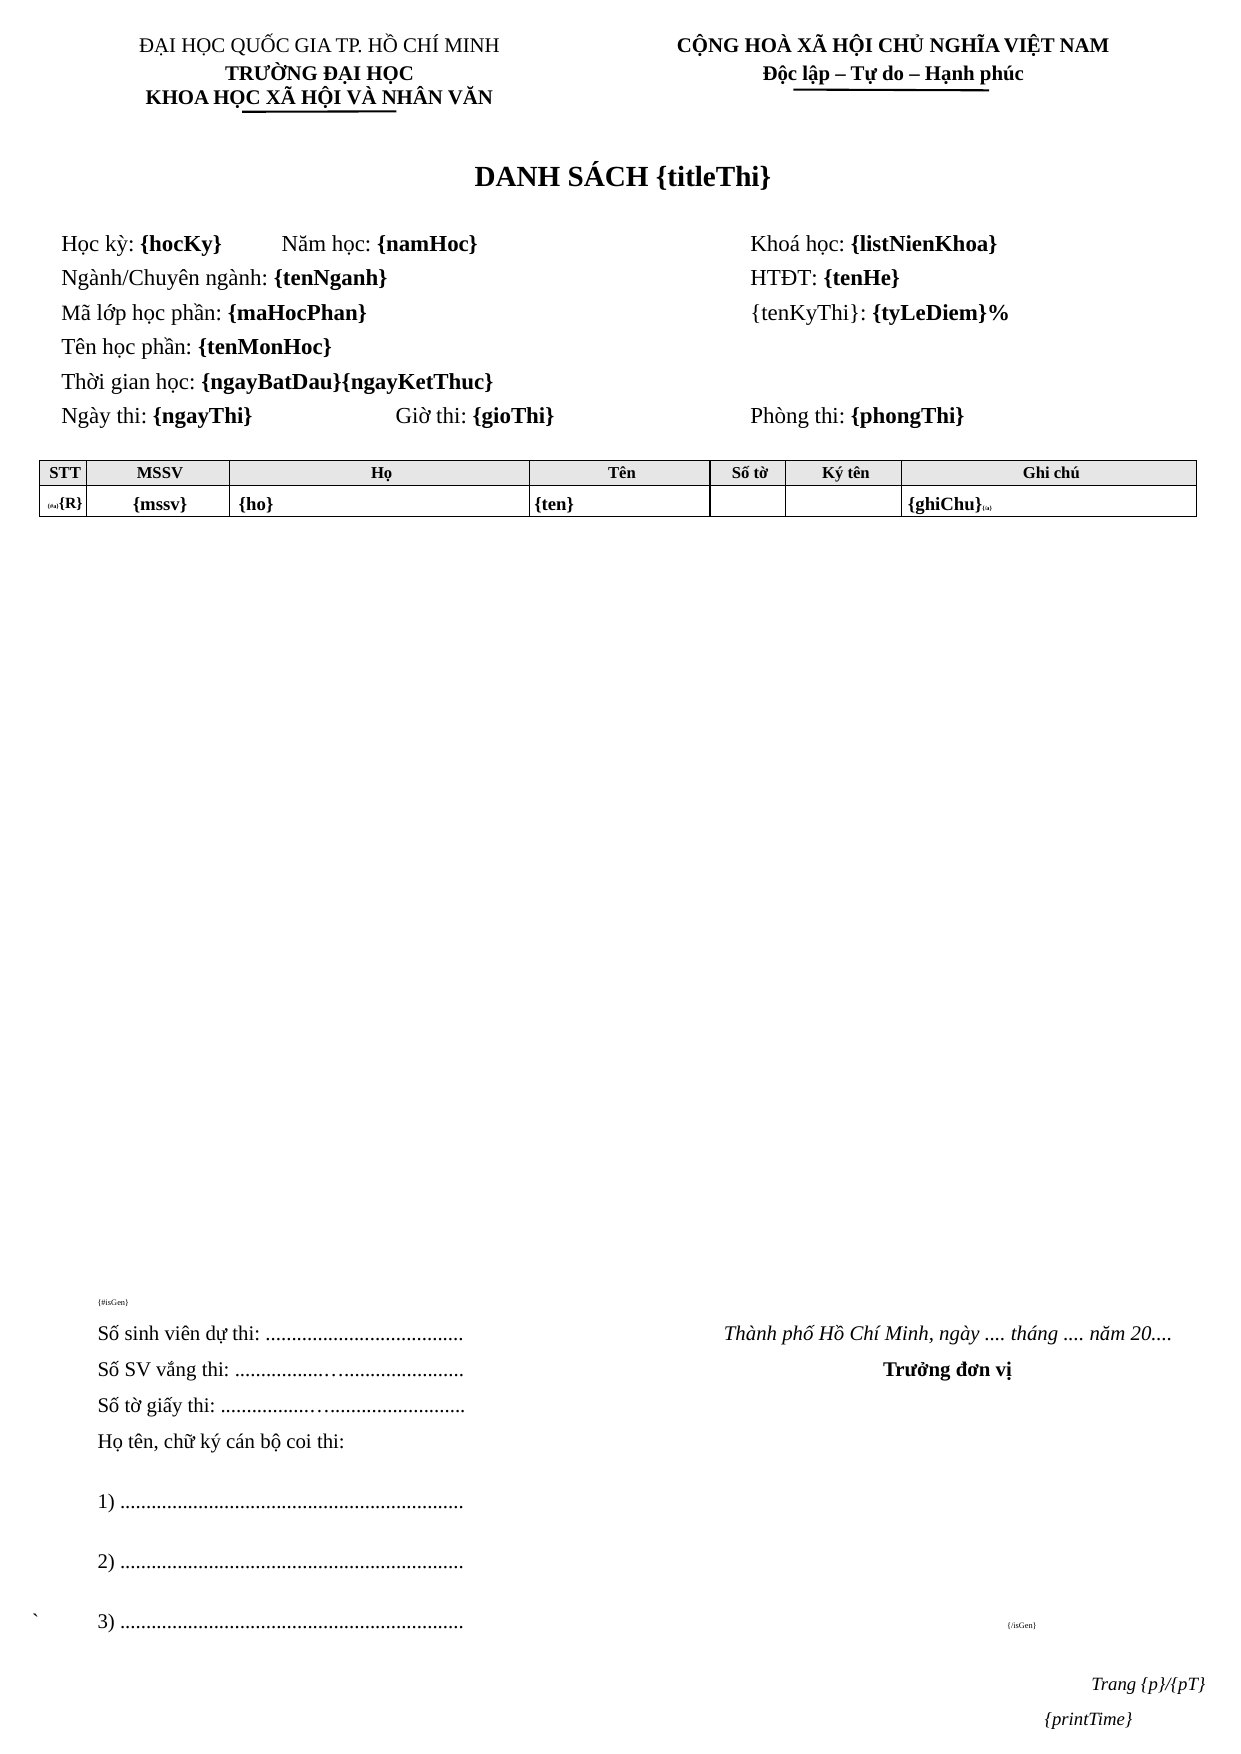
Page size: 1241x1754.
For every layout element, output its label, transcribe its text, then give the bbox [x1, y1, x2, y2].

table_cell {ten} [530, 486, 709, 516]
table_header MSSV [87, 461, 229, 485]
table_cell [786, 486, 901, 516]
table_header Họ [230, 461, 529, 485]
table_cell {ho} [230, 486, 529, 516]
table_cell {mssv} [87, 486, 229, 516]
table_header Ghi chú [902, 461, 1196, 485]
table_cell {ghiChu}{/a} [902, 486, 1196, 516]
table_header Số tờ [711, 461, 785, 485]
table_cell {#a}{R} [40, 486, 86, 516]
table_header Ký tên [786, 461, 901, 485]
table_cell [711, 486, 785, 516]
table_header STT [40, 461, 86, 485]
table_header Tên [530, 461, 709, 485]
